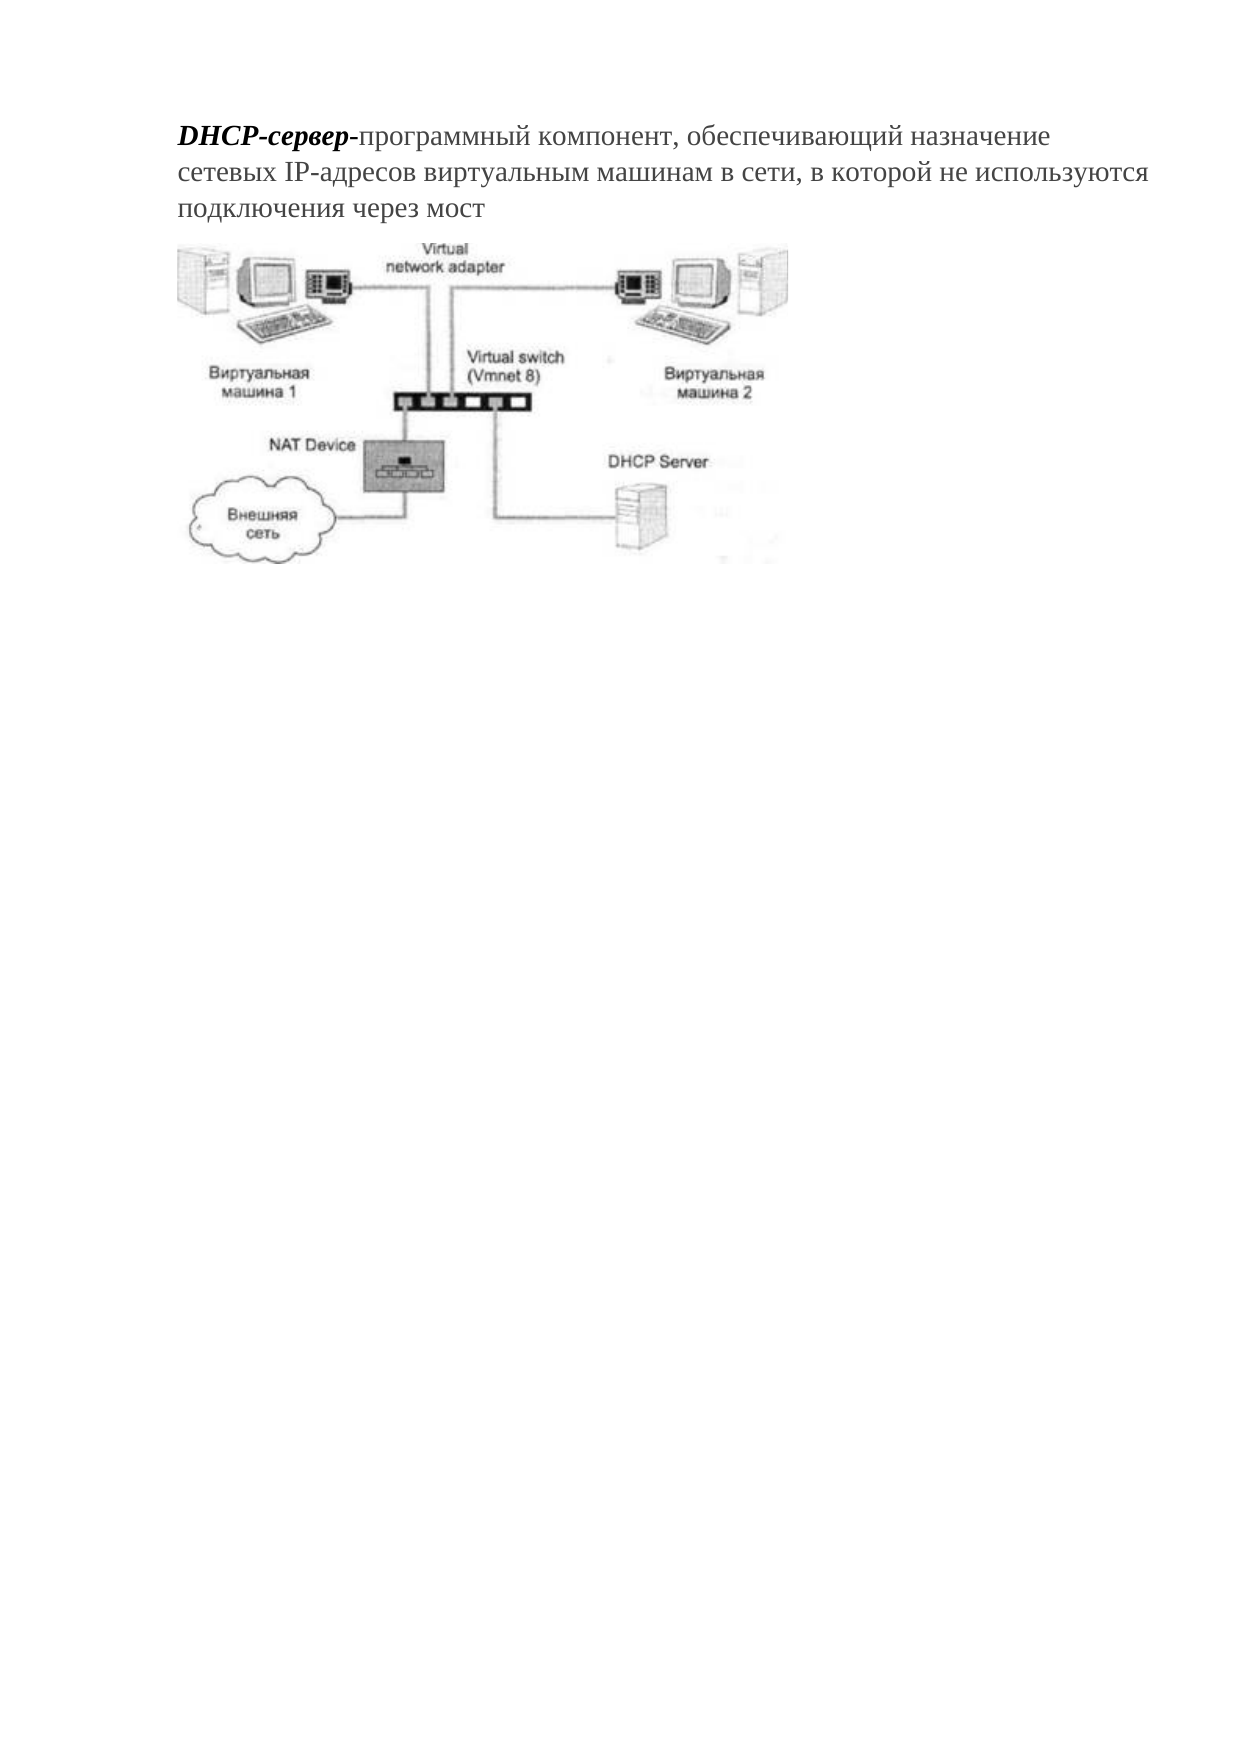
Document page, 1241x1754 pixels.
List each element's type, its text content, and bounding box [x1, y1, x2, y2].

text DHCP-сервер-программный компонент, обеспечивающий назначение сетевых IP-адресов виртуальным машинам в сети, в которой не используются подключения через мост [177, 118, 1152, 224]
picture [177, 243, 789, 564]
